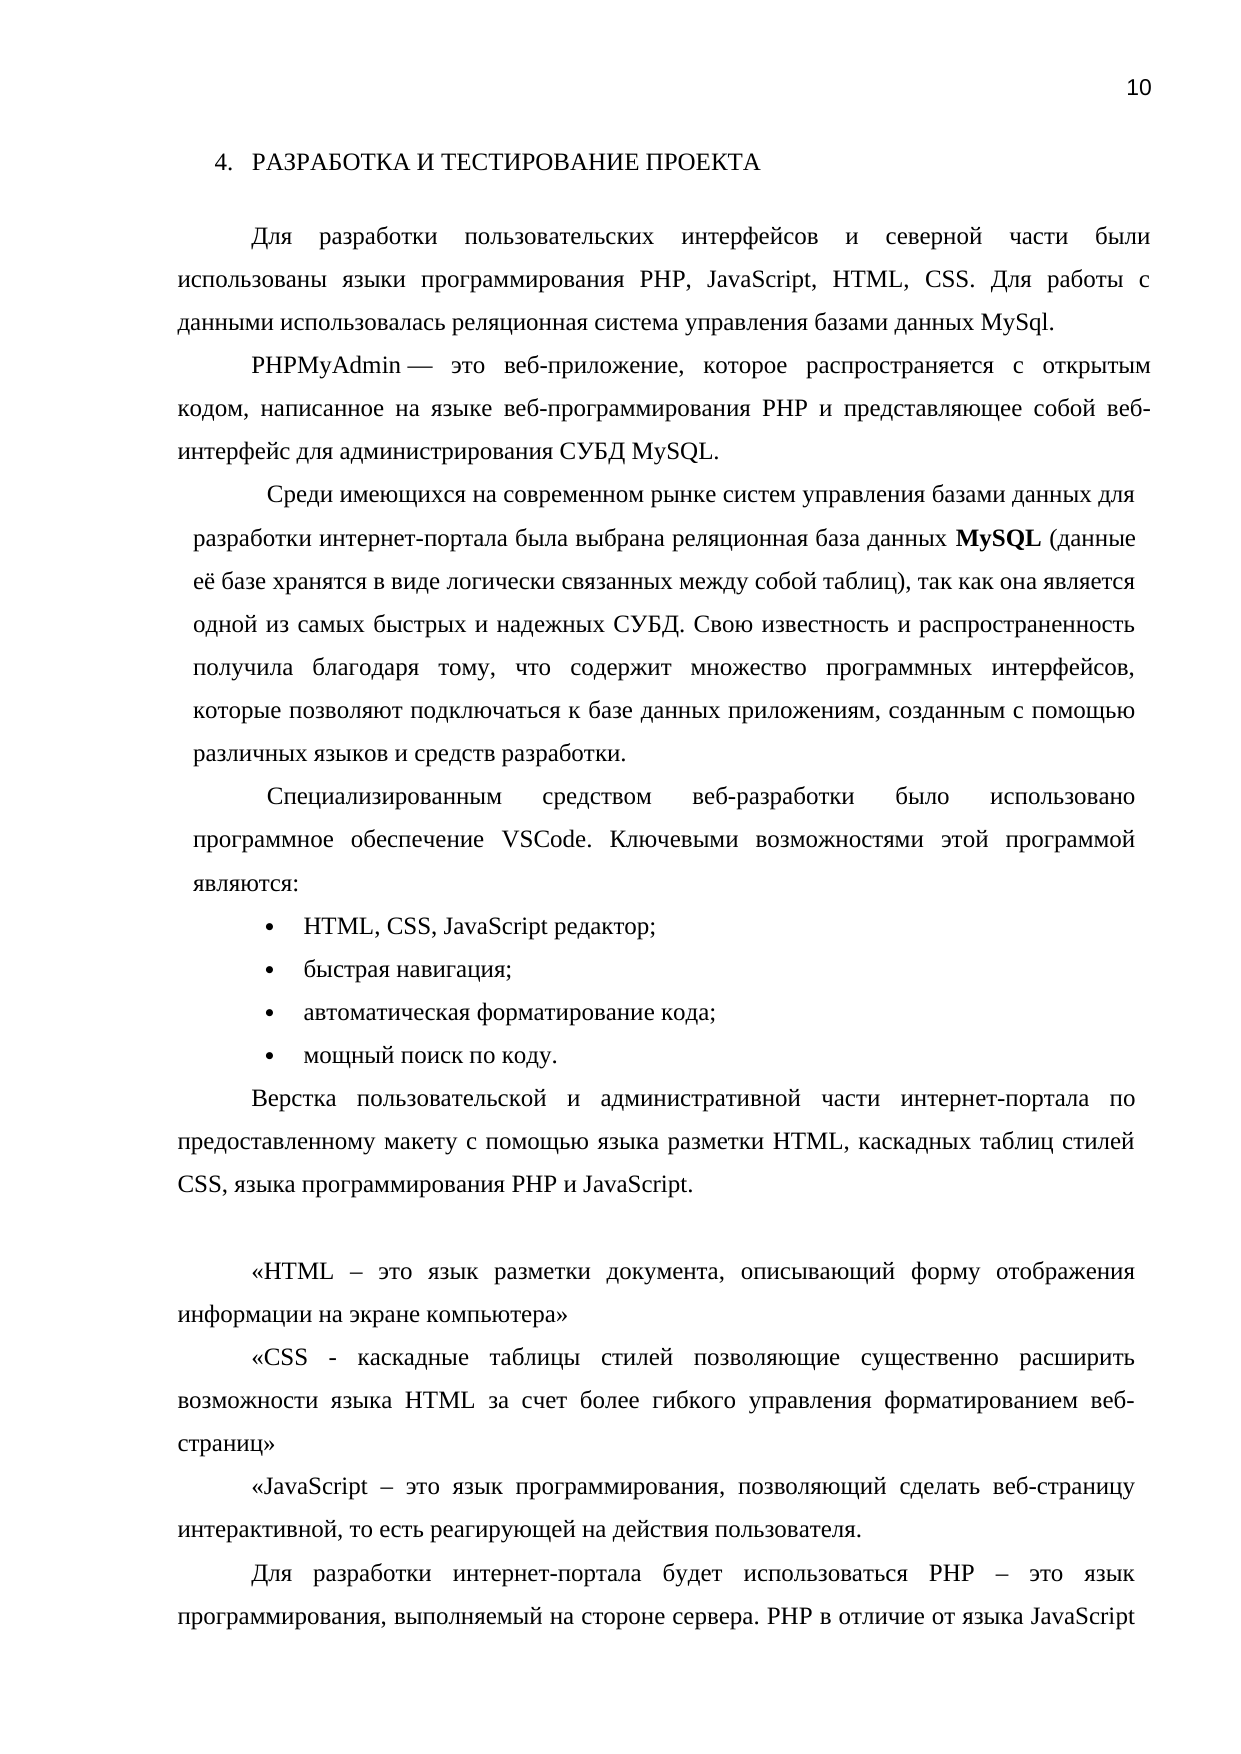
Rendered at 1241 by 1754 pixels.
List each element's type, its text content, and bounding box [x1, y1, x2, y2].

list автоматическая форматирование кода; [266, 997, 1152, 1026]
subtitle РАЗРАБОТКА И ТЕСТИРОВАНИЕ ПРОЕКТА [214, 147, 1152, 176]
text «CSS - каскадные таблицы стилей позволяющие существенно расширить возможности языка HTML за счет более гибкого управления форматированием веб-страниц» [177, 1342, 1136, 1457]
text Верстка пользовательской и административной части интернет-портала по предоставленному макету с помощью языка разметки HTML, каскадных таблиц стилей CSS, языка программирования PHP и JavaScript. [177, 1083, 1136, 1198]
text Для разработки пользовательских интерфейсов и северной части были использованы языки программирования PHP, JavaScript, HTML, CSS. Для работы с данными использовалась реляционная система управления базами данных MySql. [177, 221, 1152, 336]
text Среди имеющихся на современном рынке систем управления базами данных для разработки интернет-портала была выбрана реляционная база данных MySQL (данные её базе хранятся в виде логически связанных между собой таблиц), так как она является одной из самых быстрых и надежных СУБД. Свою известность и распространенность получила благодаря тому, что содержит множество программных интерфейсов, которые позволяют подключаться к базе данных приложениям, созданным с помощью различных языков и средств разработки. [193, 479, 1136, 767]
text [177, 1558, 1136, 1629]
text Специализированным средством веб-разработки было использовано программное обеспечение VSCode. Ключевыми возможностями этой программой являются: [193, 781, 1136, 896]
text PHPMyAdmin — это веб-приложение, которое распространяется с открытым кодом, написанное на языке веб-программирования PHP и представляющее собой веб-интерфейс для администрирования СУБД MySQL. [177, 350, 1152, 465]
list мощный поиск по коду. [266, 1040, 1152, 1069]
text «JavaScript – это язык программирования, позволяющий сделать веб-страницу интерактивной, то есть реагирующей на действия пользователя. [177, 1471, 1136, 1543]
list быстрая навигация; [266, 954, 1152, 983]
list HTML, CSS, JavaScript редактор; [266, 911, 1152, 939]
text «HTML – это язык разметки документа, описывающий форму отображения информации на экране компьютера» [177, 1256, 1136, 1328]
